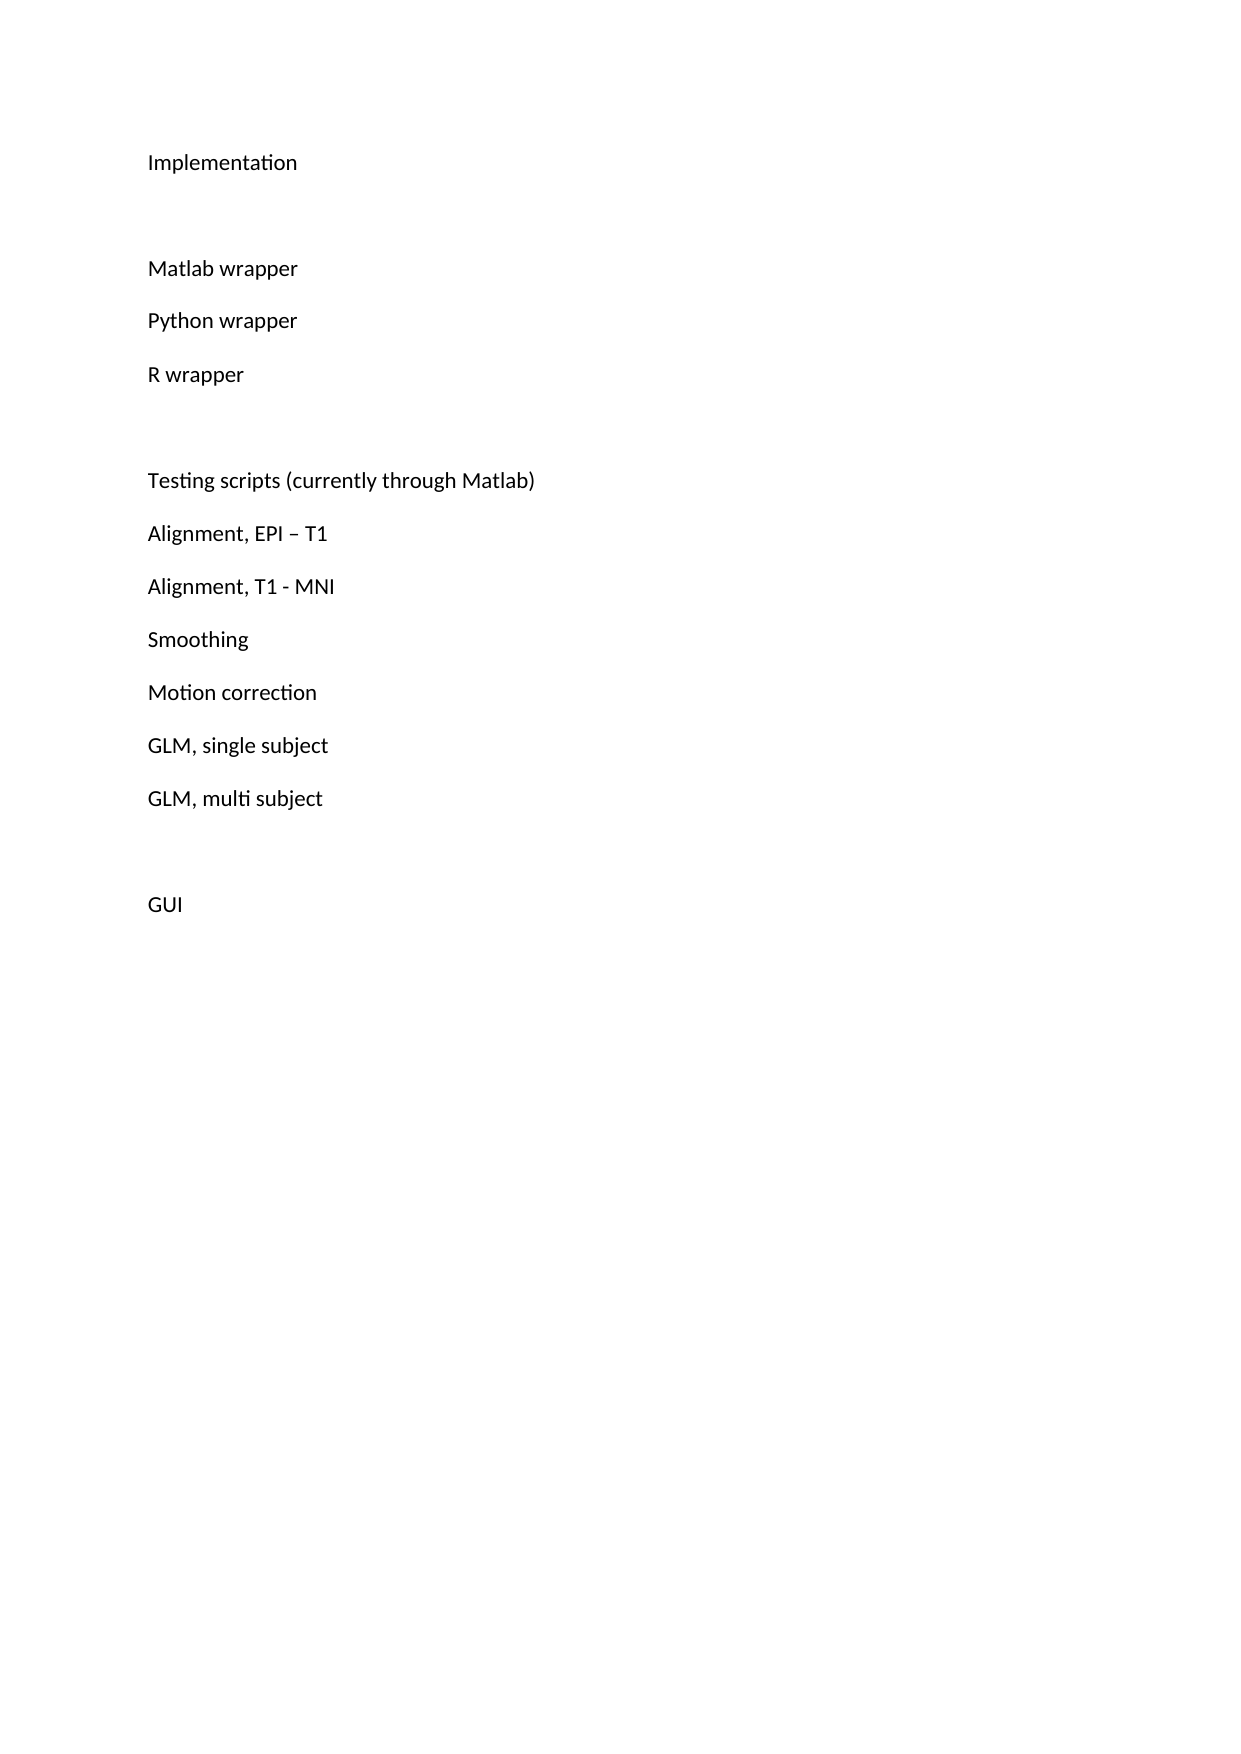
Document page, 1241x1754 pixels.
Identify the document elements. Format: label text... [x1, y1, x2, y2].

text GUI [148, 890, 1093, 918]
text Testing scripts (currently through Matlab) [148, 466, 1093, 494]
text GLM, multi subject [148, 784, 1093, 812]
text Implementation [148, 148, 1093, 176]
text Motion correction [148, 678, 1093, 706]
text Python wrapper [148, 307, 1093, 335]
text Matlab wrapper [148, 254, 1093, 282]
text Alignment, T1 - MNI [148, 572, 1093, 600]
text GLM, single subject [148, 731, 1093, 759]
text Smoothing [148, 625, 1093, 653]
text Alignment, EPI – T1 [148, 519, 1093, 547]
text R wrapper [148, 360, 1093, 388]
